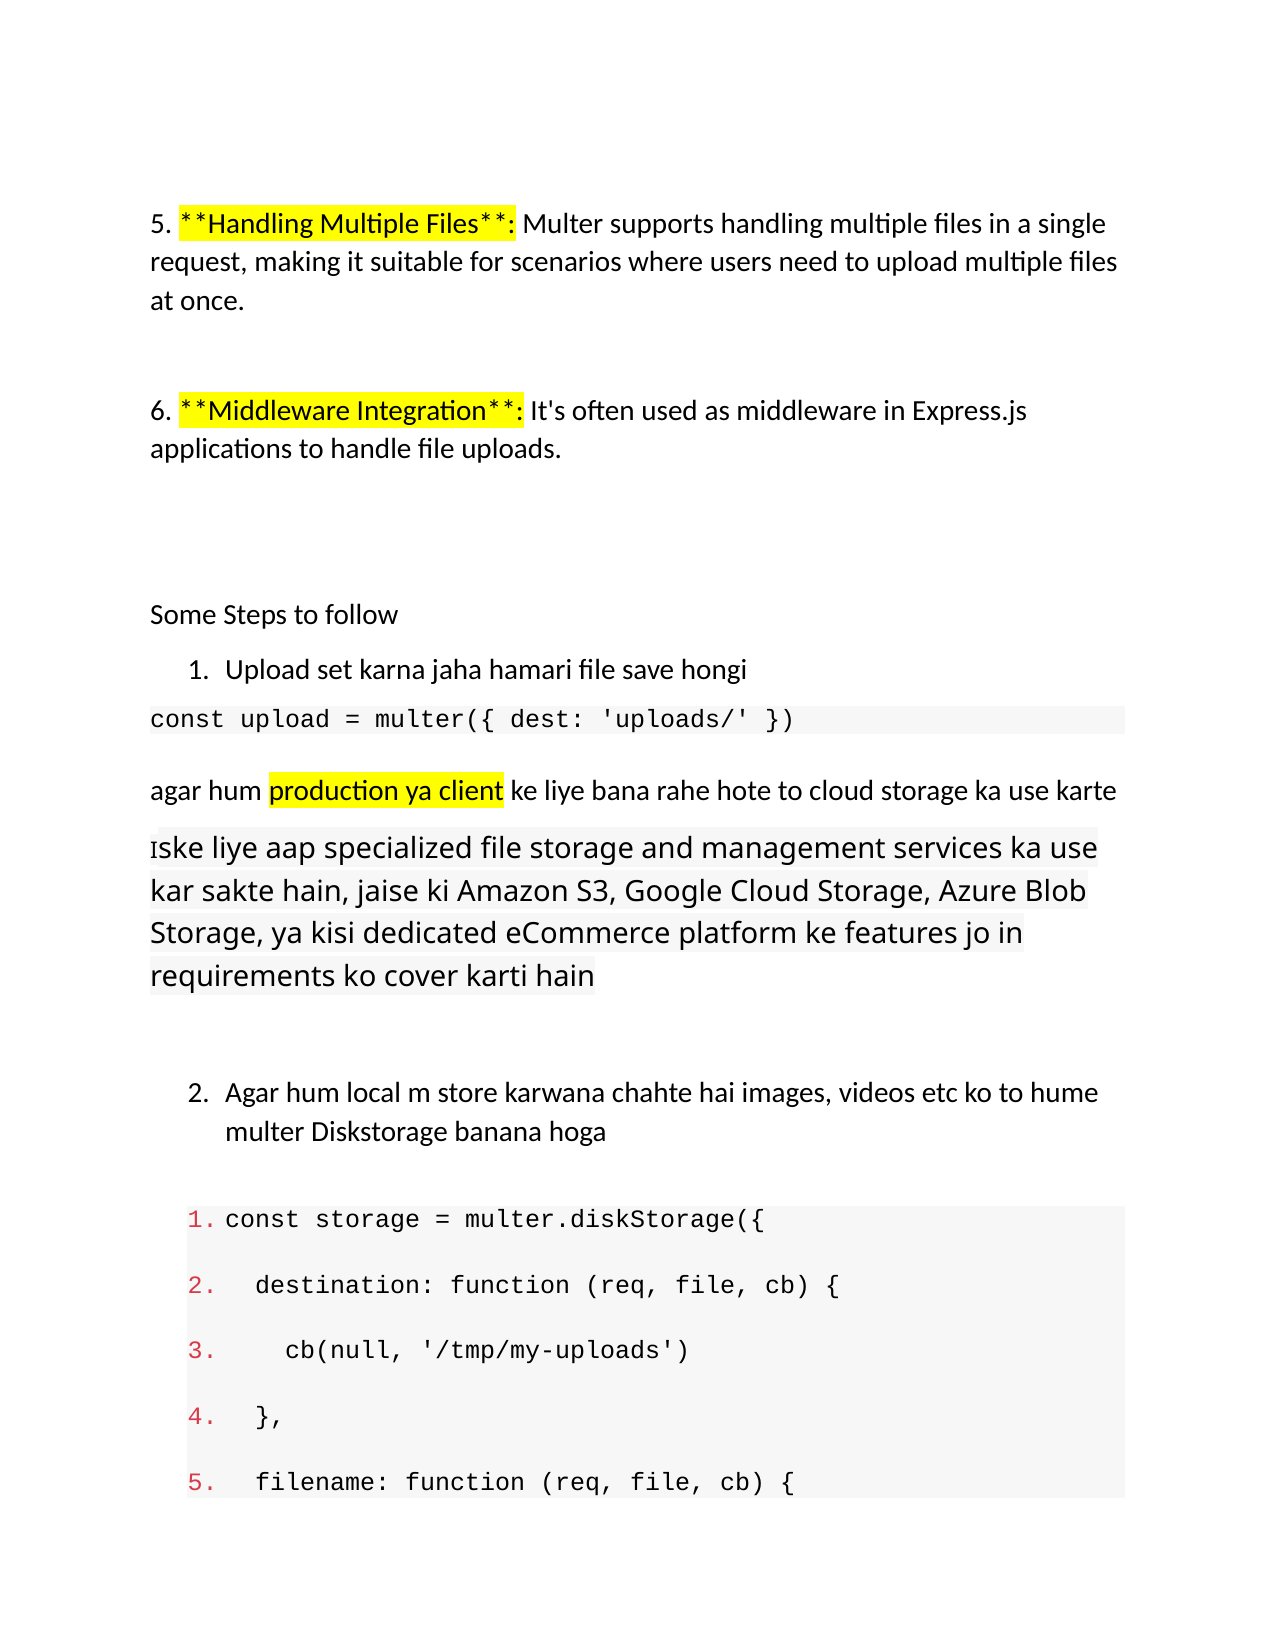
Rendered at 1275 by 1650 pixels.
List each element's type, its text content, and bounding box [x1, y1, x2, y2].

text 6. **Middleware Integration**: It's often used as middleware in Express.js applications to handle file uploads. [150, 392, 1125, 466]
text Iske liye aap specialized file storage and management services ka use kar sakte hain, jaise ki Amazon S3, Google Cloud Storage, Azure Blob Storage, ya kisi dedicated eCommerce platform ke features jo in requirements ko cover karti hain [150, 827, 1125, 995]
list destination: function (req, file, cb) { [187, 1272, 1125, 1301]
list const storage = multer.diskStorage({ [187, 1206, 1125, 1235]
text agar hum production ya client ke liye bana rahe hote to cloud storage ka use karte [504, 772, 1125, 808]
text Some Steps to follow [150, 596, 1125, 632]
list Agar hum local m store karwana chahte hai images, videos etc ko to hume multer Diskstorage banana hoga [187, 1074, 1125, 1148]
list filename: function (req, file, cb) { [187, 1470, 1125, 1498]
text const upload = multer({ dest: 'uploads/' }) [150, 706, 1125, 734]
list }, [187, 1404, 1125, 1432]
list cb(null, '/tmp/my-uploads') [187, 1338, 1125, 1366]
text 5. **Handling Multiple Files**: Multer supports handling multiple files in a single request, making it suitable for scenarios where users need to upload multiple files at once. [150, 205, 1125, 318]
list Upload set karna jaha hamari file save hongi [187, 651, 1125, 687]
